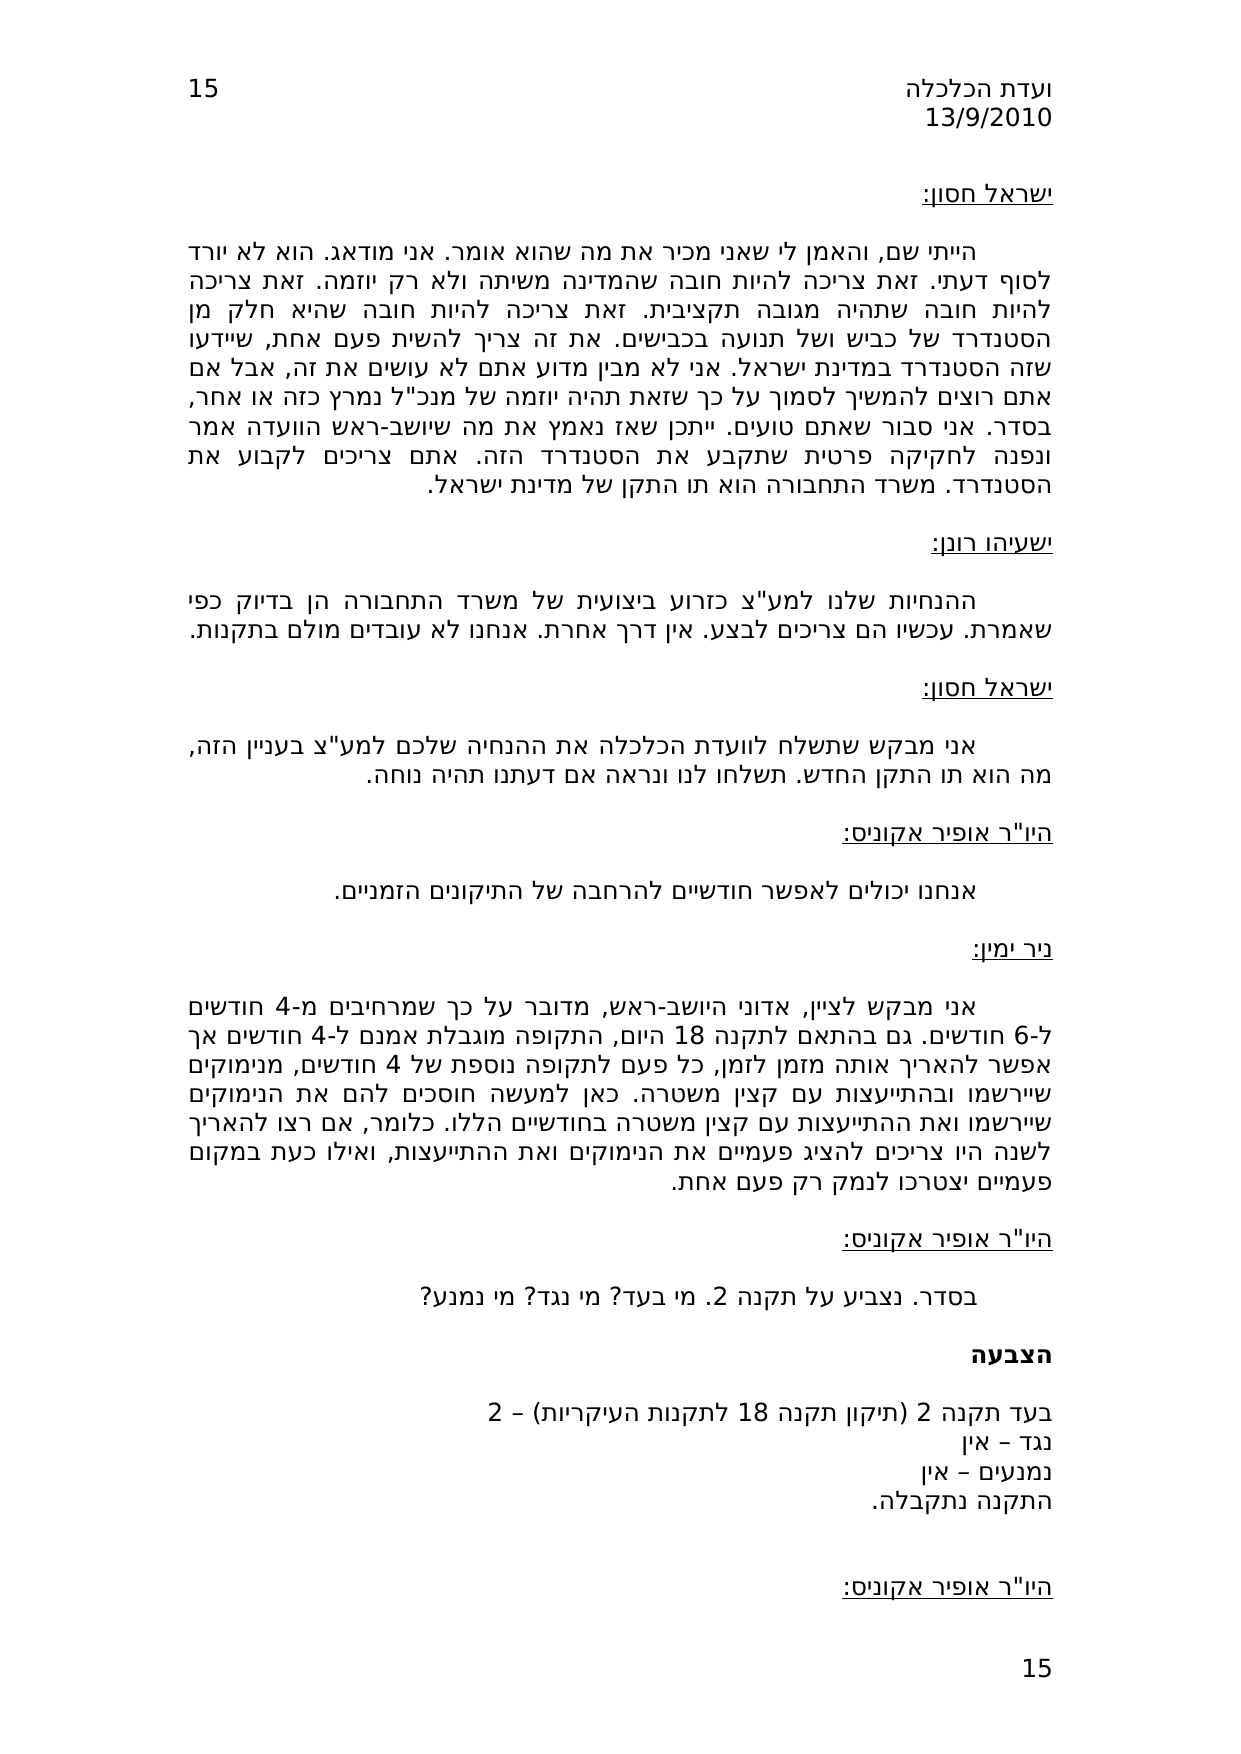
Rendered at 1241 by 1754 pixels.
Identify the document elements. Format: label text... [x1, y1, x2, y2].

text ישראל חסון: [187, 673, 1053, 702]
text בסדר. נצביע על תקנה 2. מי בעד? מי נגד? מי נמנע? [187, 1282, 1053, 1312]
text נגד – אין [187, 1427, 1053, 1457]
text התקנה נתקבלה. [187, 1486, 1053, 1515]
text אני מבקש לציין, אדוני היושב-ראש, מדובר על כך שמרחיבים מ-4 חודשים ל-6 חודשים. גם בהתאם לתקנה 18 היום, התקופה מוגבלת אמנם ל-4 חודשים אך אפשר להאריך אותה מזמן לזמן, כל פעם לתקופה נוספת של 4 חודשים, מנימוקים שיירשמו ובהתייעצות עם קצין משטרה. כאן למעשה חוסכים להם את הנימוקים שיירשמו ואת ההתייעצות עם קצין משטרה בחודשיים הללו. כלומר, אם רצו להאריך לשנה היו צריכים להציג פעמיים את הנימוקים ואת ההתייעצות, ואילו כעת במקום פעמיים יצטרכו לנמק רק פעם אחת. [187, 992, 1053, 1196]
text ישעיהו רונן: [187, 528, 1053, 557]
text היו"ר אופיר אקוניס: [187, 1572, 1053, 1602]
text הצבעה [187, 1340, 1053, 1369]
text ההנחיות שלנו למע"צ כזרוע ביצועית של משרד התחבורה הן בדיוק כפי שאמרת. עכשיו הם צריכים לבצע. אין דרך אחרת. אנחנו לא עובדים מולם בתקנות. [187, 586, 1053, 644]
text אני מבקש שתשלח לוועדת הכלכלה את ההנחיה שלכם למע"צ בעניין הזה, מה הוא תו התקן החדש. תשלחו לנו ונראה אם דעתנו תהיה נוחה. [187, 731, 1053, 789]
text ישראל חסון: [187, 179, 1053, 208]
text בעד תקנה 2 (תיקון תקנה 18 לתקנות העיקריות) – 2 [187, 1398, 1053, 1427]
text ניר ימין: [187, 934, 1053, 963]
text נמנעים – אין [187, 1457, 1053, 1486]
text הייתי שם, והאמן לי שאני מכיר את מה שהוא אומר. אני מודאג. הוא לא יורד לסוף דעתי. זאת צריכה להיות חובה שהמדינה משיתה ולא רק יוזמה. זאת צריכה להיות חובה שתהיה מגובה תקציבית. זאת צריכה להיות חובה שהיא חלק מן הסטנדרד של כביש ושל תנועה בכבישים. את זה צריך להשית פעם אחת, שיידעו שזה הסטנדרד במדינת ישראל. אני לא מבין מדוע אתם לא עושים את זה, אבל אם אתם רוצים להמשיך לסמוך על כך שזאת תהיה יוזמה של מנכ"ל נמרץ כזה או אחר, בסדר. אני סבור שאתם טועים. ייתכן שאז נאמץ את מה שיושב-ראש הוועדה אמר ונפנה לחקיקה פרטית שתקבע את הסטנדרד הזה. אתם צריכים לקבוע את הסטנדרד. משרד התחבורה הוא תו התקן של מדינת ישראל. [187, 237, 1053, 499]
text אנחנו יכולים לאפשר חודשיים להרחבה של התיקונים הזמניים. [187, 876, 1053, 905]
text היו"ר אופיר אקוניס: [187, 818, 1053, 847]
text היו"ר אופיר אקוניס: [187, 1224, 1053, 1254]
